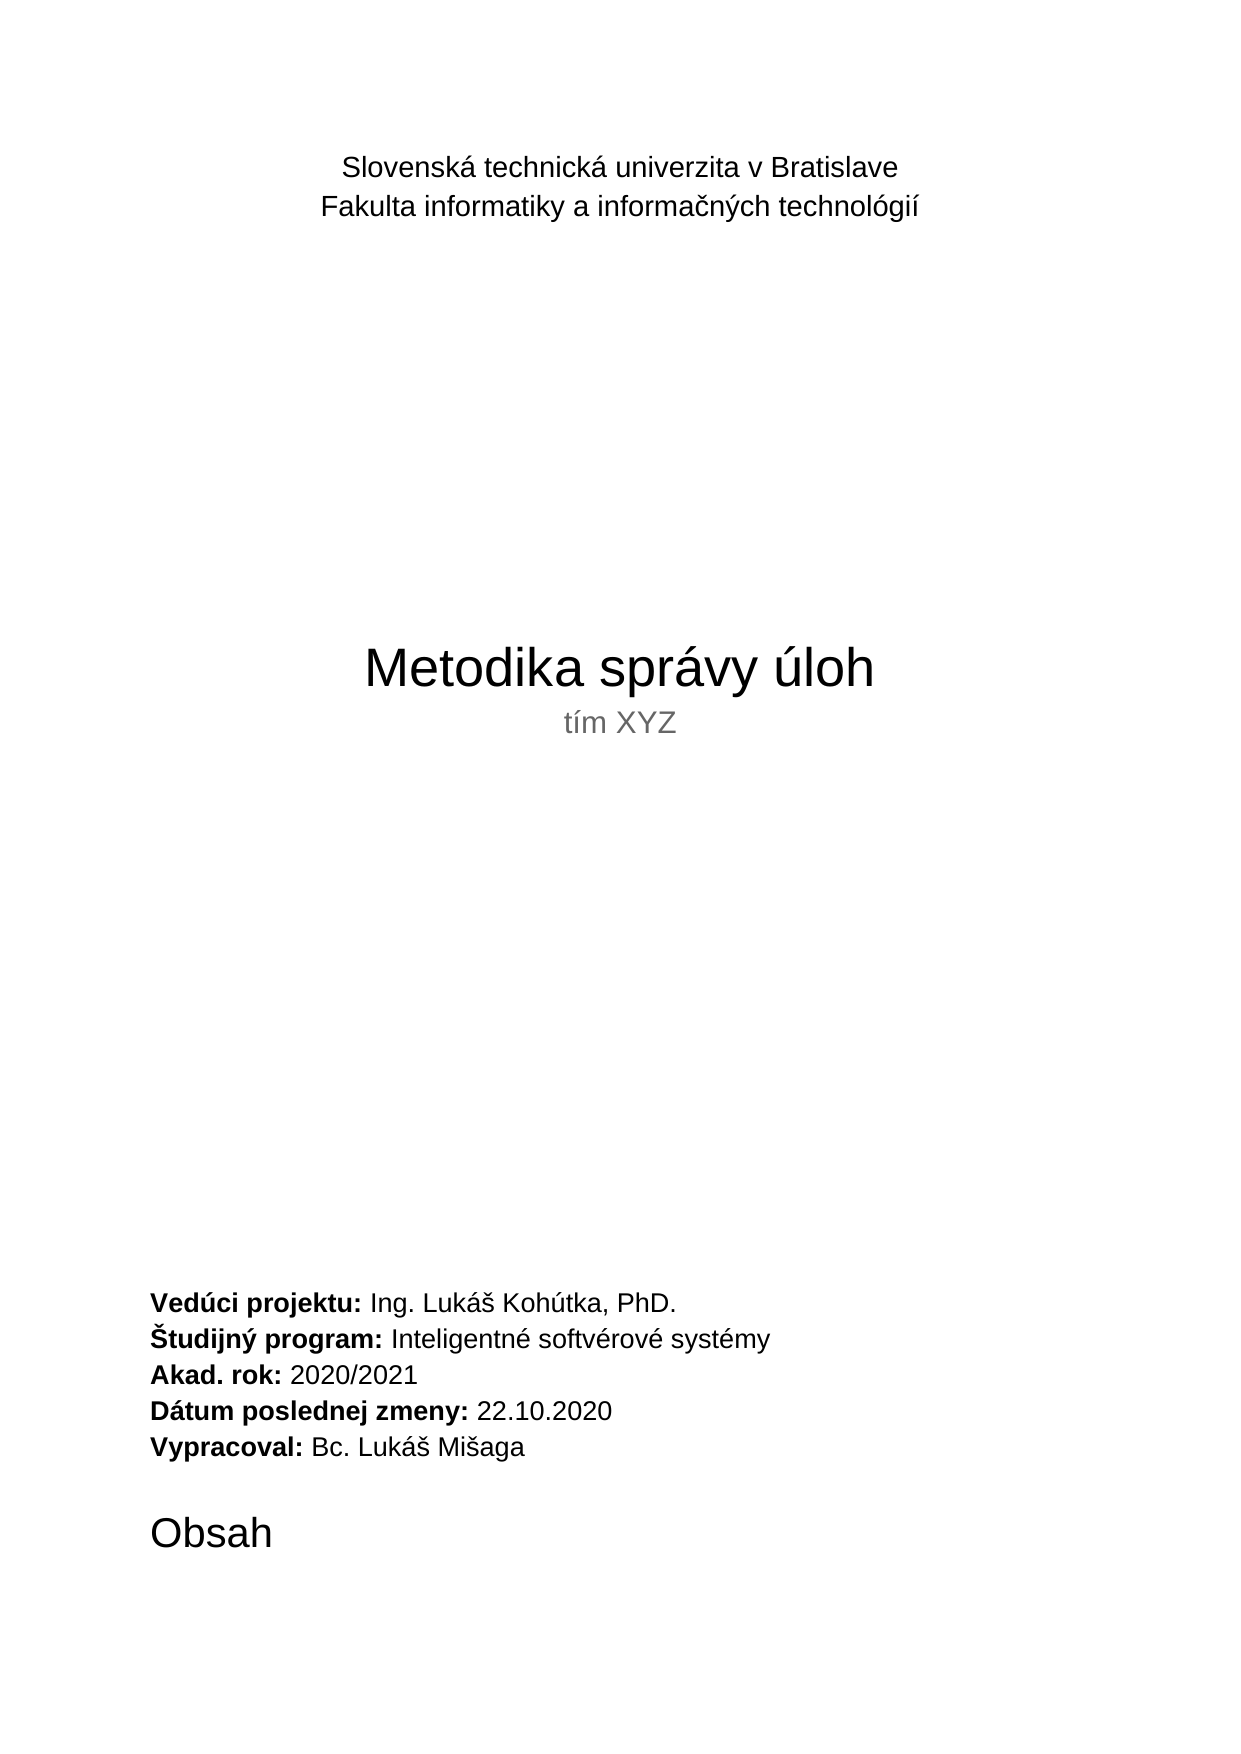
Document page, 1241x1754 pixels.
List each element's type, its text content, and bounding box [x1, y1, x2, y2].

subtitle Obsah [150, 1509, 1090, 1557]
text Akad. rok: 2020/2021 [150, 1359, 1090, 1391]
title Metodika správy úloh [150, 636, 1090, 698]
text Fakulta informatiky a informačných technológií [150, 188, 1090, 222]
text Slovenská technická univerzita v Bratislave [150, 150, 1090, 183]
text Študijný program: Inteligentné softvérové systémy [150, 1323, 1090, 1354]
subtitle tím XYZ [150, 704, 1090, 741]
text Dátum poslednej zmeny: 22.10.2020 [150, 1395, 1090, 1426]
text Vedúci projektu: Ing. Lukáš Kohútka, PhD. [150, 1287, 1090, 1319]
text Vypracoval: Bc. Lukáš Mišaga [150, 1431, 1090, 1462]
